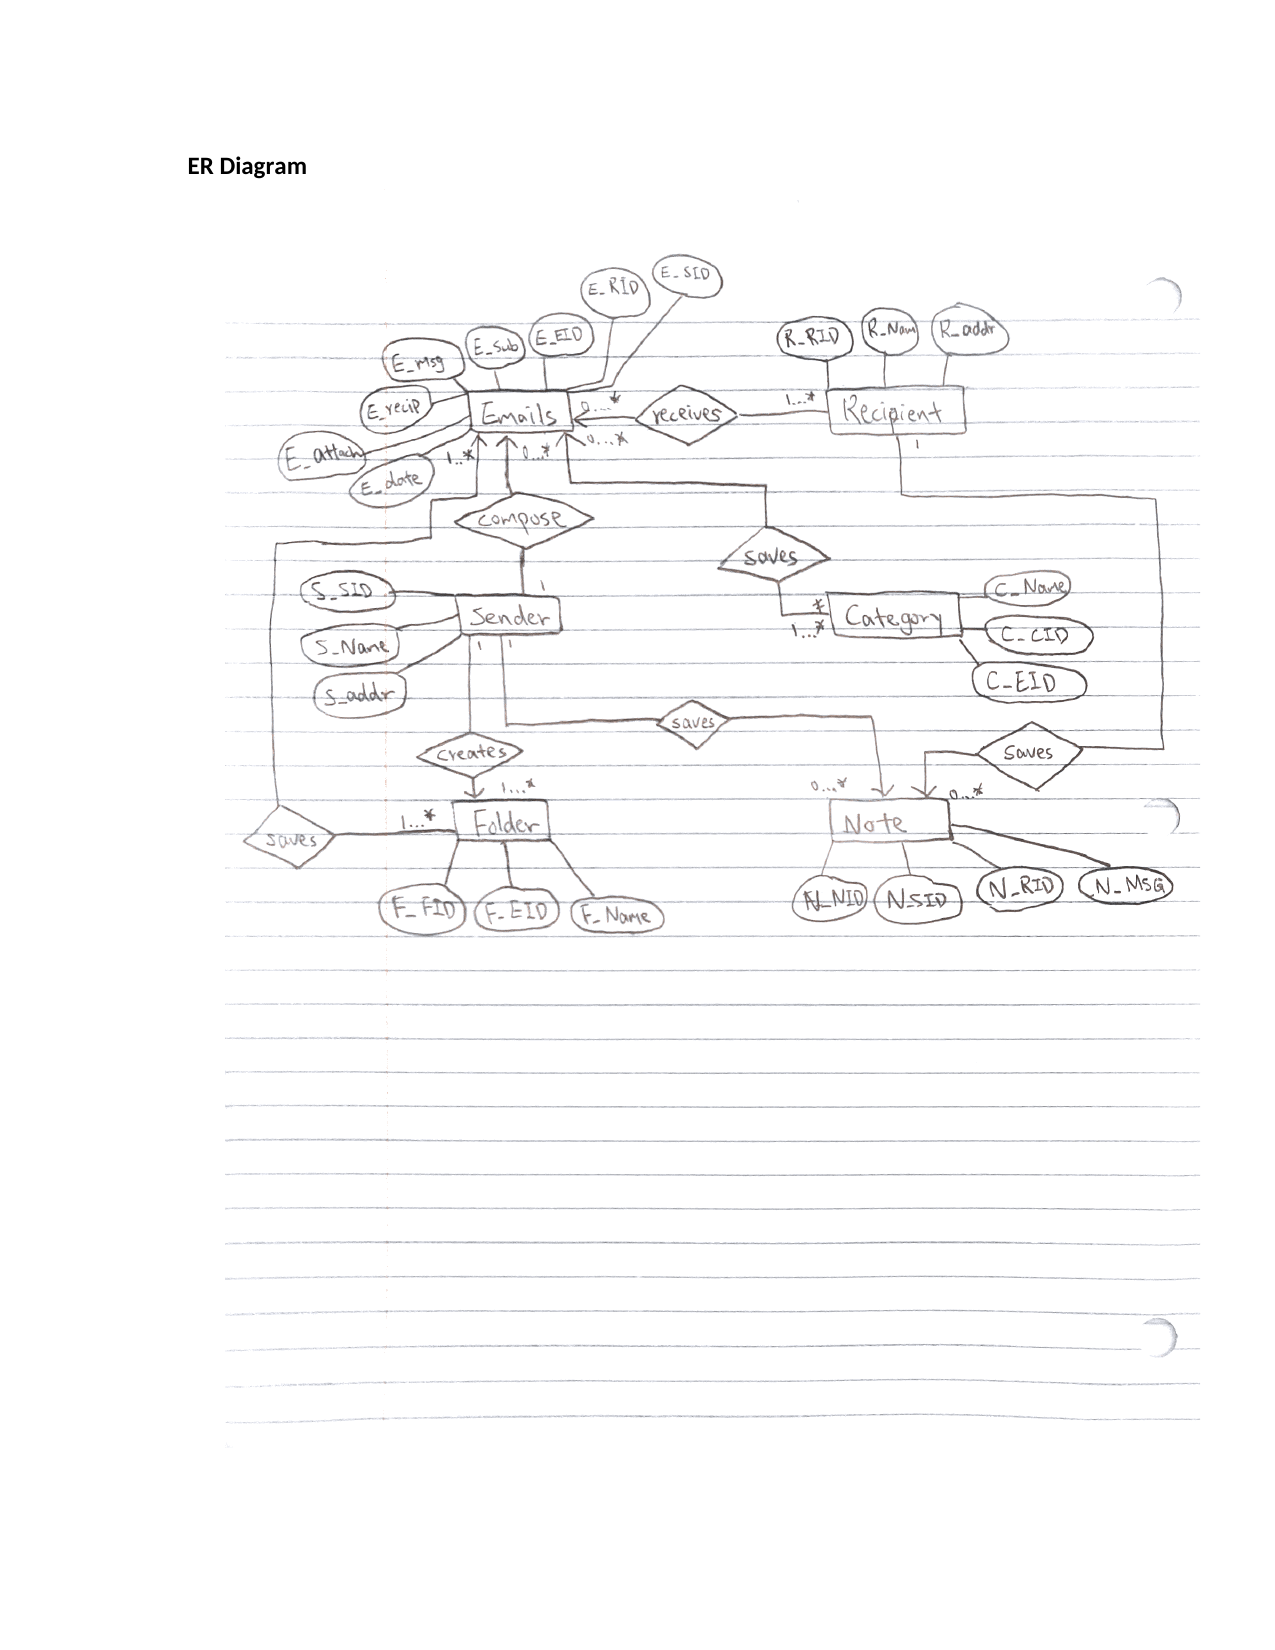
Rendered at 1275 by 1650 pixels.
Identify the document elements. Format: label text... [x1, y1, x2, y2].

picture [225, 185, 1200, 1448]
